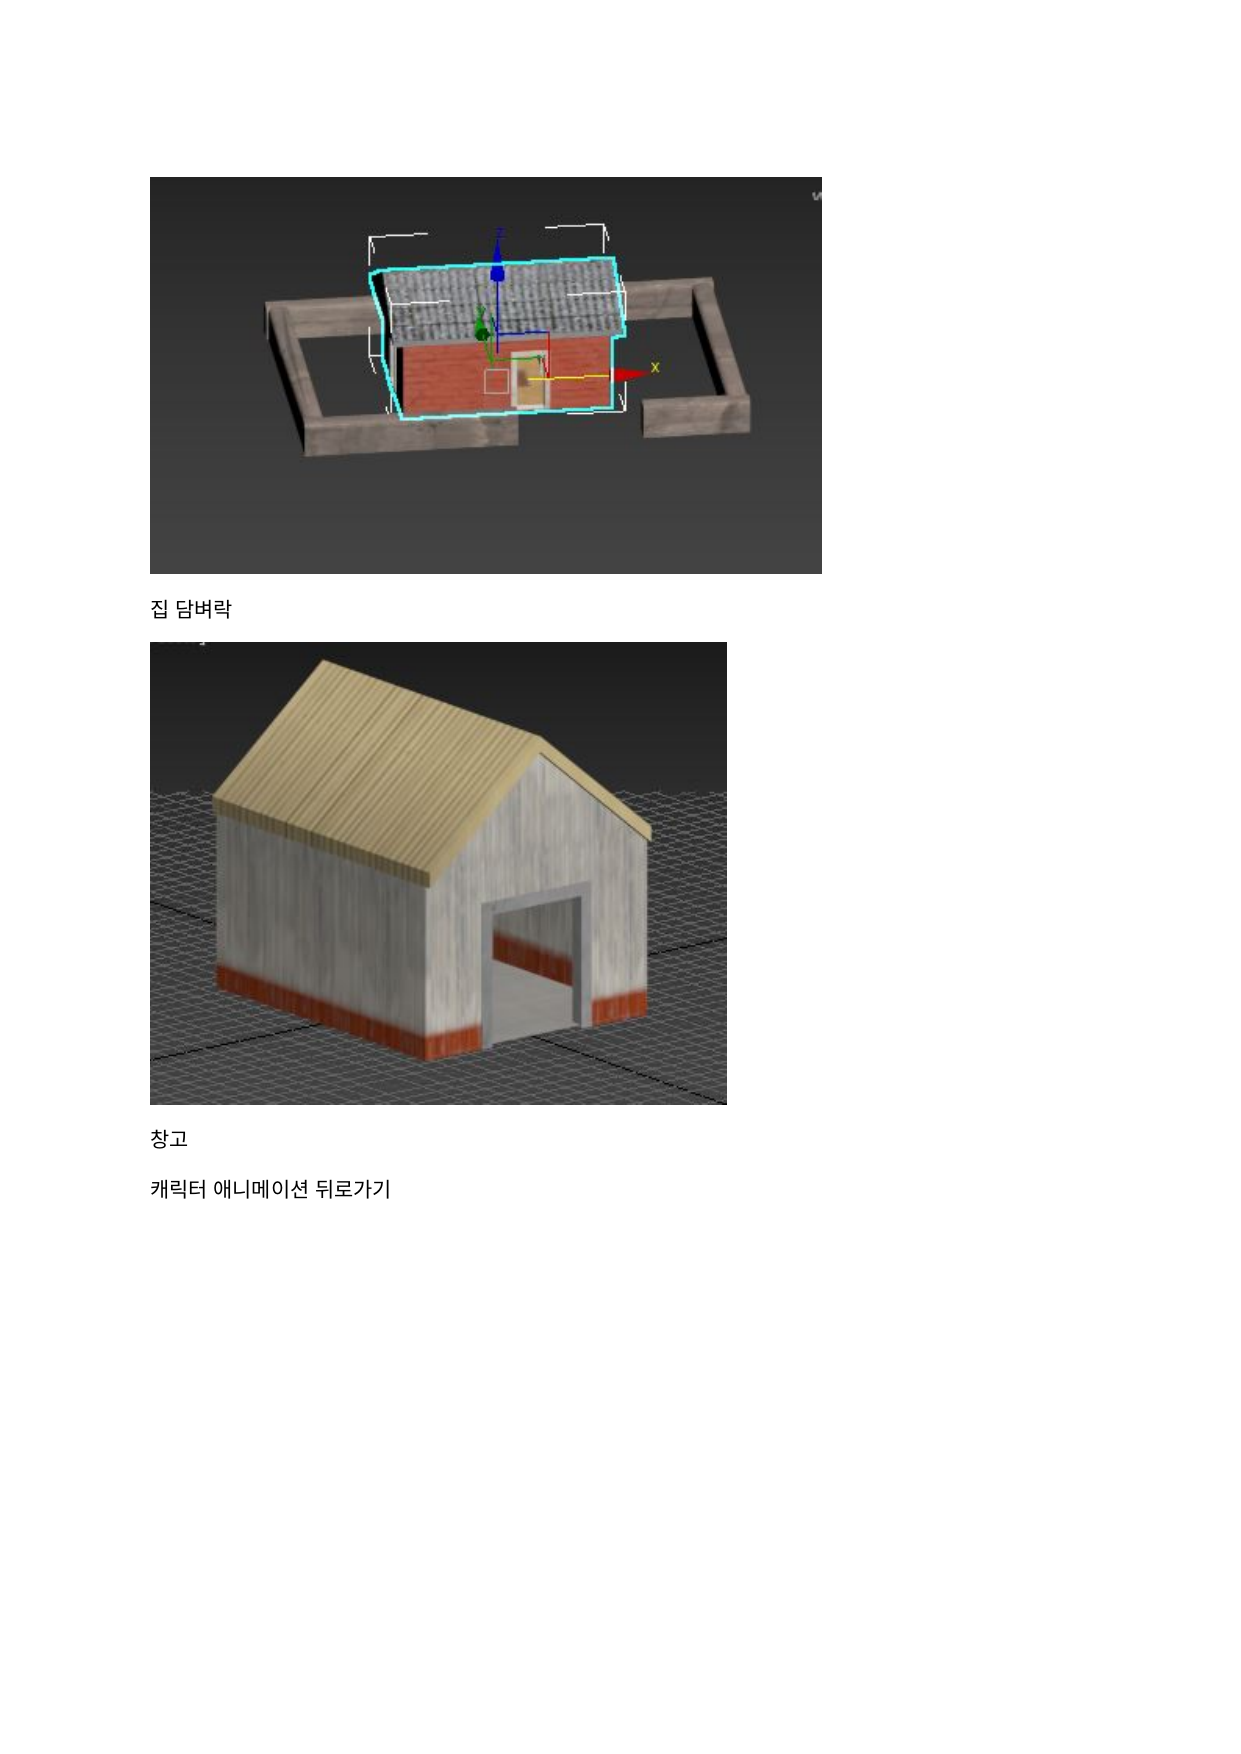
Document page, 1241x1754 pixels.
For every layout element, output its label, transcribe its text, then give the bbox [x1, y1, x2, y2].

text 창고 [150, 1124, 1090, 1154]
text 캐릭터 애니메이션 뒤로가기 [150, 1173, 1090, 1203]
text 집 담벼락 [150, 593, 1090, 623]
picture [150, 642, 727, 1105]
picture [150, 177, 822, 574]
